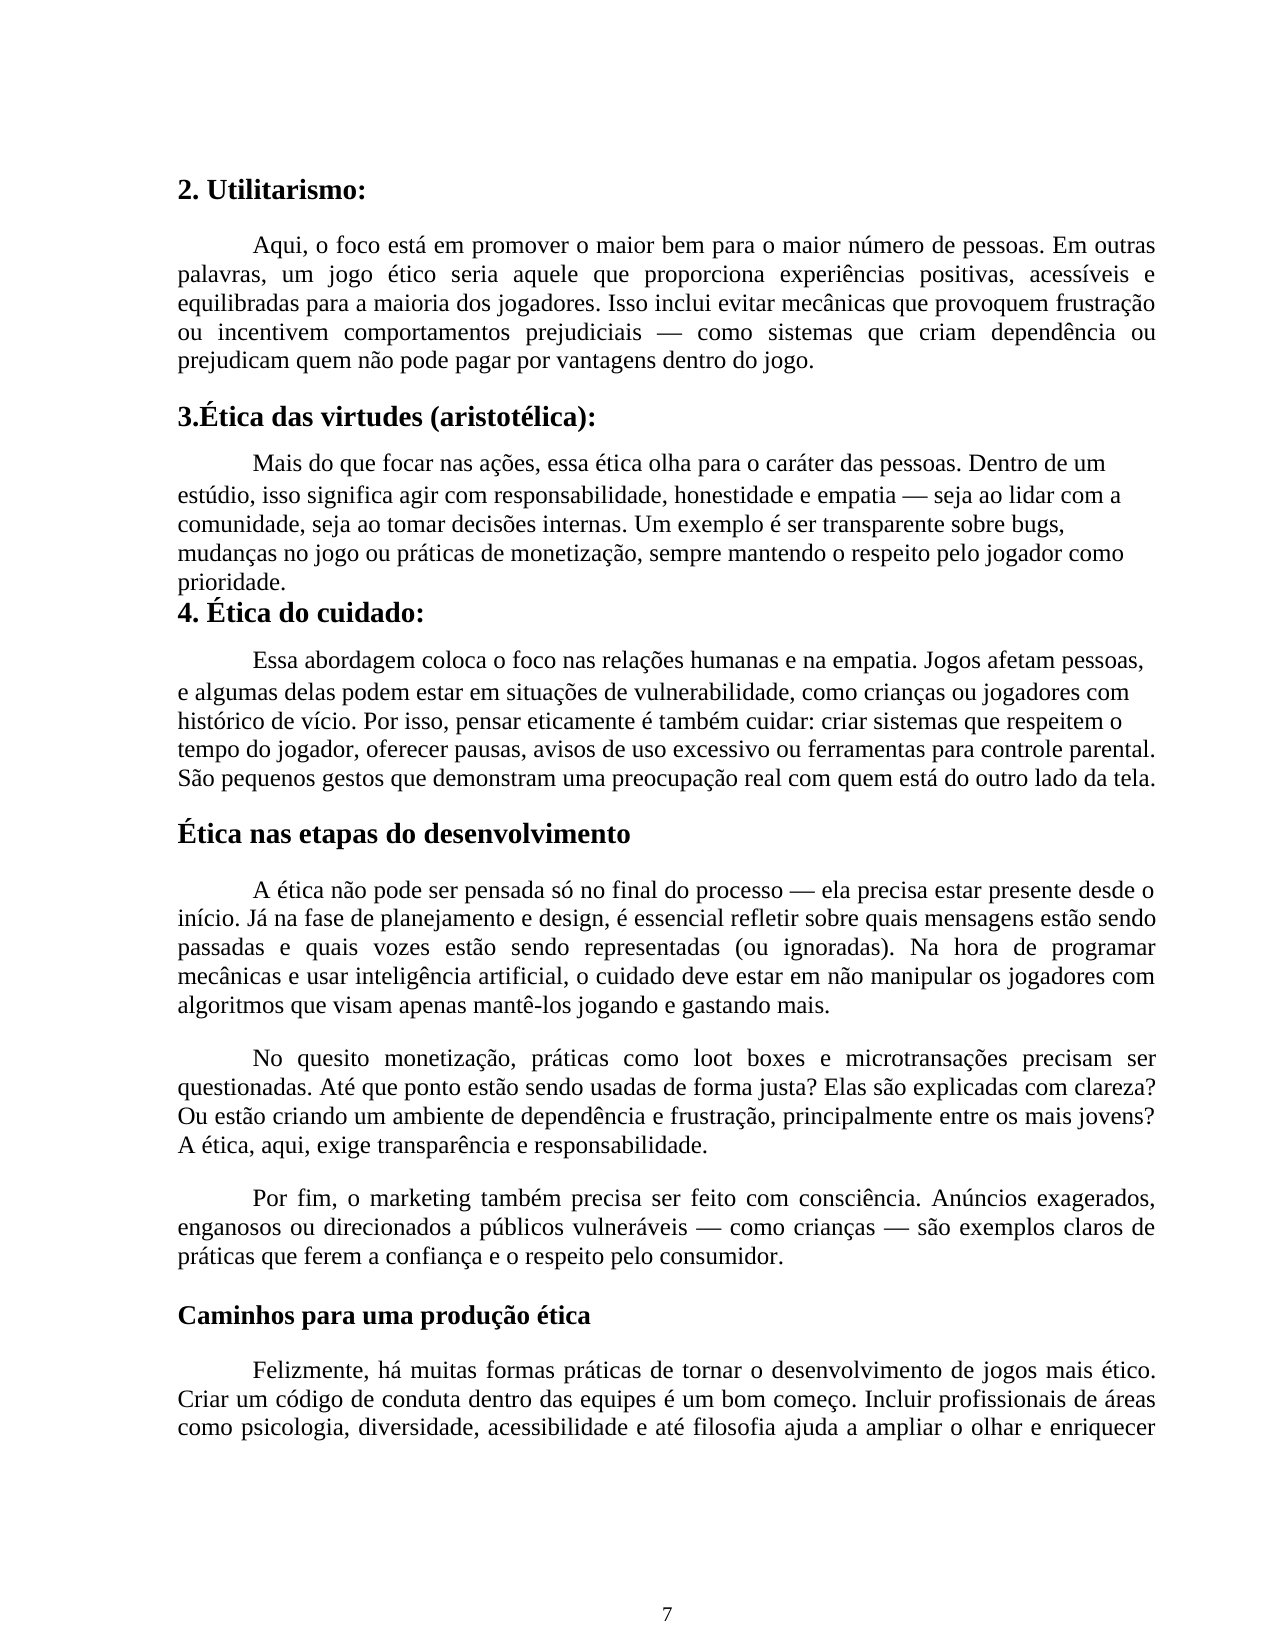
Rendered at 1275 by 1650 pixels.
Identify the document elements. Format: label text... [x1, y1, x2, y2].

subtitle 4. Ética do cuidado: Essa abordagem coloca o foco nas relações humanas e na empatia. Jogos afetam pessoas, e algumas delas podem estar em situações de vulnerabilidade, como crianças ou jogadores com histórico de vício. Por isso, pensar eticamente é também cuidar: criar sistemas que respeitem o tempo do jogador, oferecer pausas, avisos de uso excessivo ou ferramentas para controle parental. São pequenos gestos que demonstram uma preocupação real com quem está do outro lado da tela. [177, 596, 1157, 792]
text Por fim, o marketing também precisa ser feito com consciência. Anúncios exagerados, enganosos ou direcionados a públicos vulneráveis — como crianças — são exemplos claros de práticas que ferem a confiança e o respeito pelo consumidor. [177, 1183, 1157, 1270]
text A ética não pode ser pensada só no final do processo — ela precisa estar presente desde o início. Já na fase de planejamento e design, é essencial refletir sobre quais mensagens estão sendo passadas e quais vozes estão sendo representadas (ou ignoradas). Na hora de programar mecânicas e usar inteligência artificial, o cuidado deve estar em não manipular os jogadores com algoritmos que visam apenas mantê-los jogando e gastando mais. [177, 875, 1157, 1018]
text No quesito monetização, práticas como loot boxes e microtransações precisam ser questionadas. Até que ponto estão sendo usadas de forma justa? Elas são explicadas com clareza? Ou estão criando um ambiente de dependência e frustração, principalmente entre os mais jovens? A ética, aqui, exige transparência e responsabilidade. [177, 1043, 1157, 1158]
subtitle 2. Utilitarismo: [177, 172, 1157, 205]
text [177, 1355, 1157, 1441]
subtitle Caminhos para uma produção ética [177, 1299, 1157, 1330]
text Aqui, o foco está em promover o maior bem para o maior número de pessoas. Em outras palavras, um jogo ético seria aquele que proporciona experiências positivas, acessíveis e equilibradas para a maioria dos jogadores. Isso inclui evitar mecânicas que provoquem frustração ou incentivem comportamentos prejudiciais — como sistemas que criam dependência ou prejudicam quem não pode pagar por vantagens dentro do jogo. [177, 230, 1157, 374]
subtitle 3.Ética das virtudes (aristotélica): Mais do que focar nas ações, essa ética olha para o caráter das pessoas. Dentro de um estúdio, isso significa agir com responsabilidade, honestidade e empatia — seja ao lidar com a comunidade, seja ao tomar decisões internas. Um exemplo é ser transparente sobre bugs, mudanças no jogo ou práticas de monetização, sempre mantendo o respeito pelo jogador como prioridade. [177, 399, 1157, 596]
subtitle Ética nas etapas do desenvolvimento [177, 816, 1157, 850]
